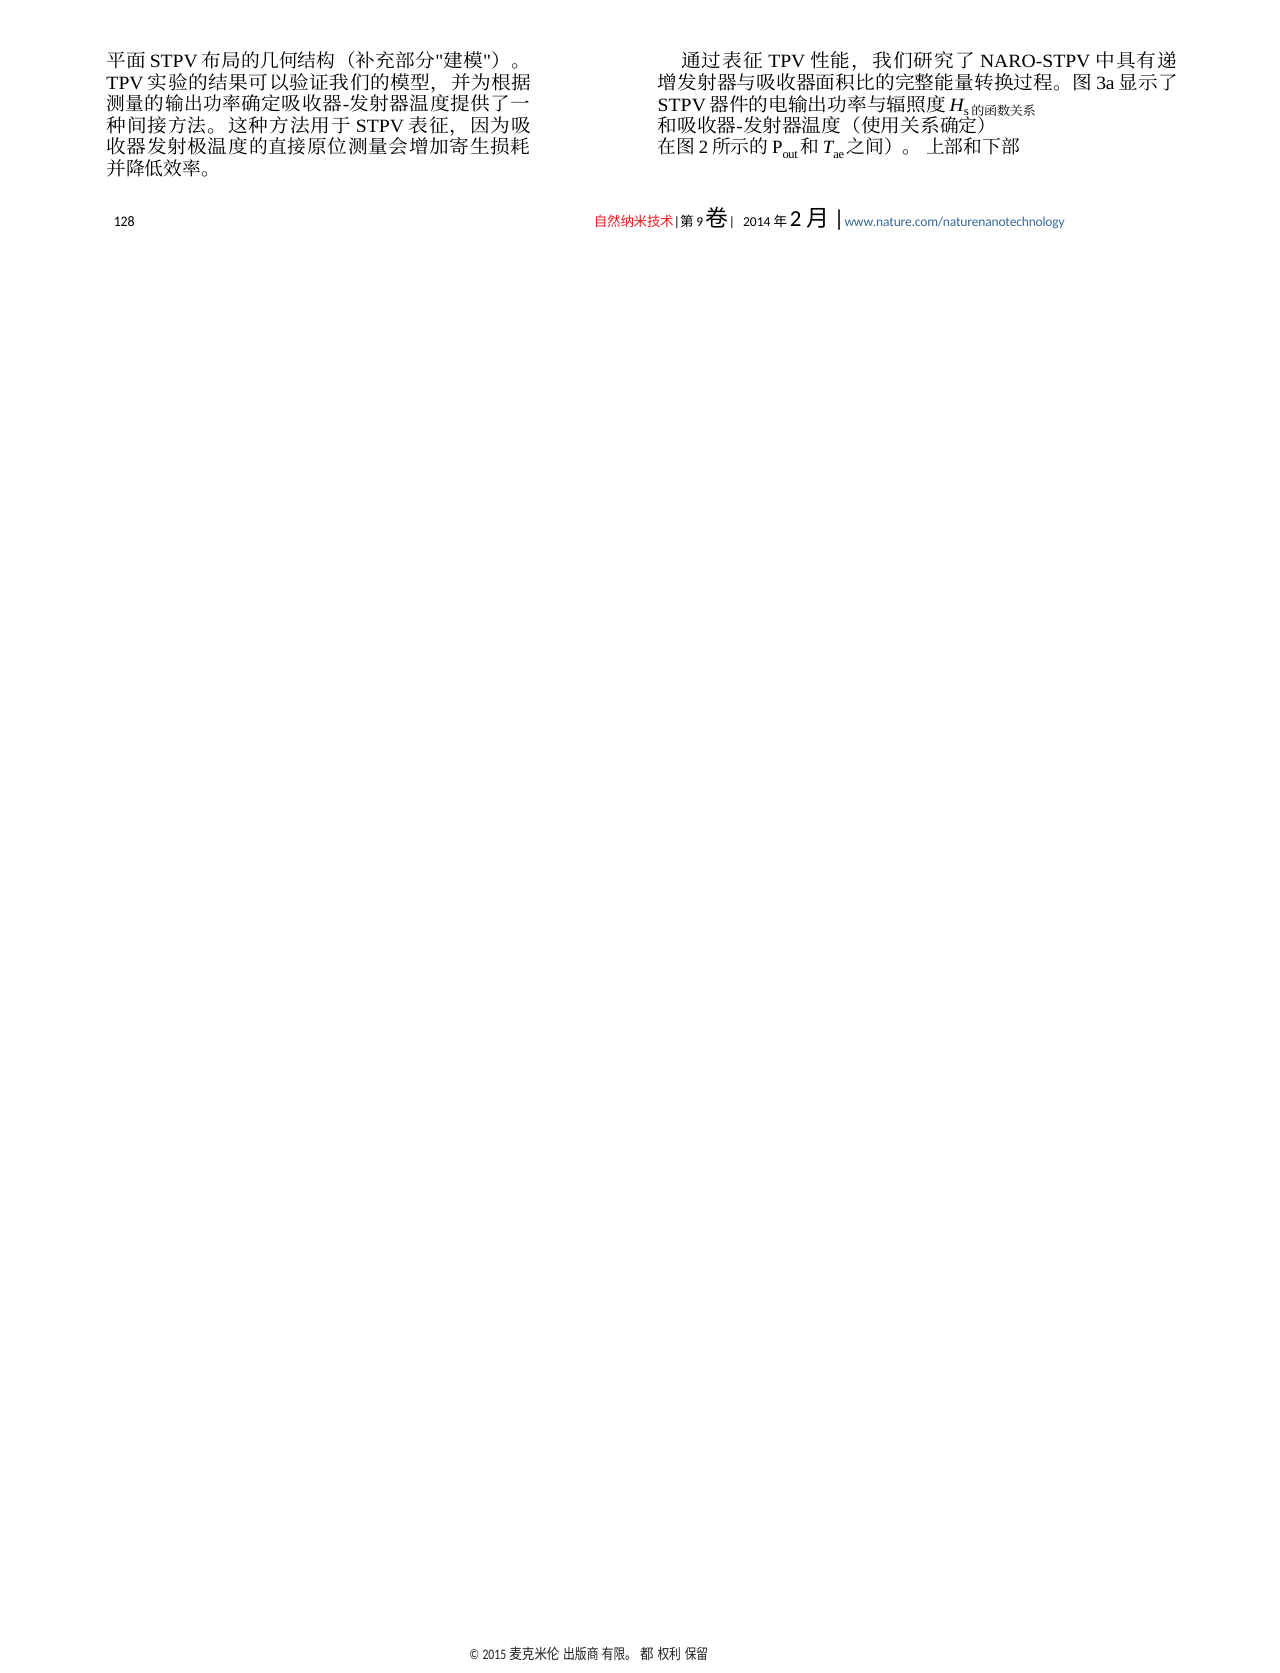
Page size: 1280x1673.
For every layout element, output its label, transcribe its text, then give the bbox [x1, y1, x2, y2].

text 在图2所示的Pout和Tae之间）。 上部和下部 [657, 136, 1279, 161]
text 通过表征TPV性能，我们研究了NARO-STPV中具有递增发射器与吸收器面积比的完整能量转换过程。图3a显示了STPV器件的电输出功率与辐照度Hs的函数关系 [657, 50, 1178, 118]
text 平面STPV布局的几何结构（补充部分"建模"）。 TPV实验的结果可以验证我们的模型，并为根据测量的输出功率确定吸收器-发射器温度提供了一种间接方法。这种方法用于STPV表征，因为吸收器发射极温度的直接原位测量会增加寄生损耗并降低效率。 [106, 50, 531, 179]
text 128 自然纳米技术|第9卷| 2014年2月 |www.nature.com/naturenanotechnology [113, 199, 1181, 233]
text 和吸收器-发射器温度（使用关系确定） [657, 119, 1279, 136]
